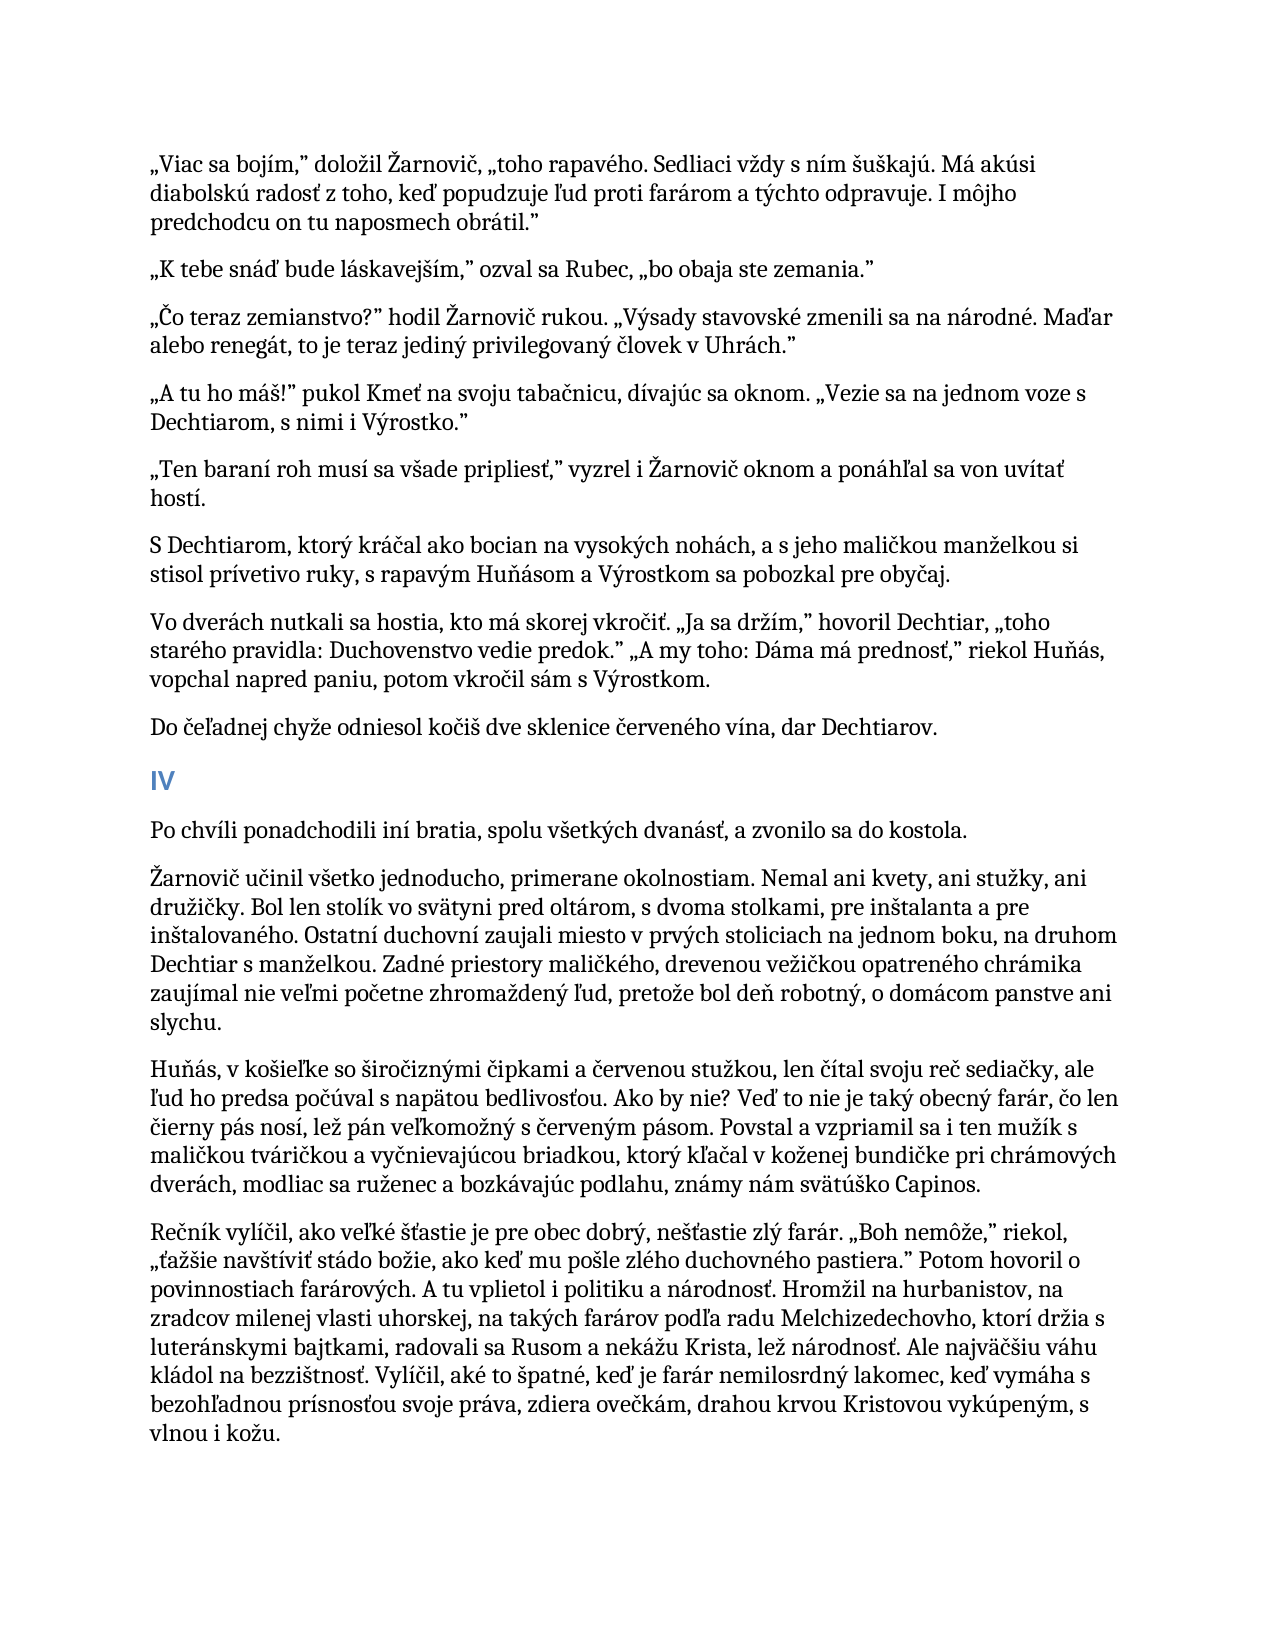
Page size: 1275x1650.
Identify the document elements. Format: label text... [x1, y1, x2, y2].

text „Viac sa bojím,” doložil Žarnovič, „toho rapavého. Sedliaci vždy s ním šuškajú. Má akúsi diabolskú radosť z toho, keď popudzuje ľud proti farárom a týchto odpravuje. I môjho predchodcu on tu naposmech obrátil.” [150, 150, 1125, 236]
text Huňás, v košieľke so širočiznými čipkami a červenou stužkou, len čítal svoju reč sediačky, ale ľud ho predsa počúval s napätou bedlivosťou. Ako by nie? Veď to nie je taký obecný farár, čo len čierny pás nosí, lež pán veľkomožný s červeným pásom. Povstal a vzpriamil sa i ten mužík s maličkou tváričkou a vyčnievajúcou briadkou, ktorý kľačal v koženej bundičke pri chrámových dverách, modliac sa ruženec a bozkávajúc podlahu, známy nám svätúško Capinos. [150, 1055, 1125, 1199]
text Do čeľadnej chyže odniesol kočiš dve sklenice červeného vína, dar Dechtiarov. [150, 712, 1125, 741]
text Rečník vylíčil, ako veľké šťastie je pre obec dobrý, nešťastie zlý farár. „Boh nemôže,” riekol, „ťažšie navštíviť stádo božie, ako keď mu pošle zlého duchovného pastiera.” Potom hovoril o povinnostiach farárových. A tu vplietol i politiku a národnosť. Hromžil na hurbanistov, na zradcov milenej vlasti uhorskej, na takých farárov podľa radu Melchizedechovho, ktorí držia s luteránskymi bajtkami, radovali sa Rusom a nekážu Krista, lež národnosť. Ale najväčšiu váhu kládol na bezzištnosť. Vylíčil, aké to špatné, keď je farár nemilosrdný lakomec, keď vymáha s bezohľadnou prísnosťou svoje práva, zdiera ovečkám, drahou krvou Kristovou vykúpeným, s vlnou i kožu. [150, 1218, 1125, 1448]
text „K tebe snáď bude láskavejším,” ozval sa Rubec, „bo obaja ste zemania.” [150, 255, 1125, 284]
text Žarnovič učinil všetko jednoducho, primerane okolnostiam. Nemal ani kvety, ani stužky, ani družičky. Bol len stolík vo svätyni pred oltárom, s dvoma stolkami, pre inštalanta a pre inštalovaného. Ostatní duchovní zaujali miesto v prvých stoliciach na jednom boku, na druhom Dechtiar s manželkou. Zadné priestory maličkého, drevenou vežičkou opatreného chrámika zaujímal nie veľmi početne zhromaždený ľud, pretože bol deň robotný, o domácom panstve ani slychu. [150, 864, 1125, 1036]
text S Dechtiarom, ktorý kráčal ako bocian na vysokých nohách, a s jeho maličkou manželkou si stisol prívetivo ruky, s rapavým Huňásom a Výrostkom sa pobozkal pre obyčaj. [150, 531, 1125, 589]
text Vo dverách nutkali sa hostia, kto má skorej vkročiť. „Ja sa držím,” hovoril Dechtiar, „toho starého pravidla: Duchovenstvo vedie predok.” „A my toho: Dáma má prednosť,” riekol Huňás, vopchal napred paniu, potom vkročil sám s Výrostkom. [150, 607, 1125, 694]
text „Čo teraz zemianstvo?” hodil Žarnovič rukou. „Výsady stavovské zmenili sa na národné. Maďar alebo renegát, to je teraz jediný privilegovaný človek v Uhrách.” [150, 302, 1125, 360]
text „Ten baraní roh musí sa všade pripliesť,” vyzrel i Žarnovič oknom a ponáhľal sa von uvítať hostí. [150, 455, 1125, 512]
text „A tu ho máš!” pukol Kmeť na svoju tabačnicu, dívajúc sa oknom. „Vezie sa na jednom voze s Dechtiarom, s nimi i Výrostko.” [150, 379, 1125, 436]
subtitle IV [150, 762, 1125, 798]
text Po chvíli ponadchodili iní bratia, spolu všetkých dvanásť, a zvonilo sa do kostola. [150, 816, 1125, 845]
